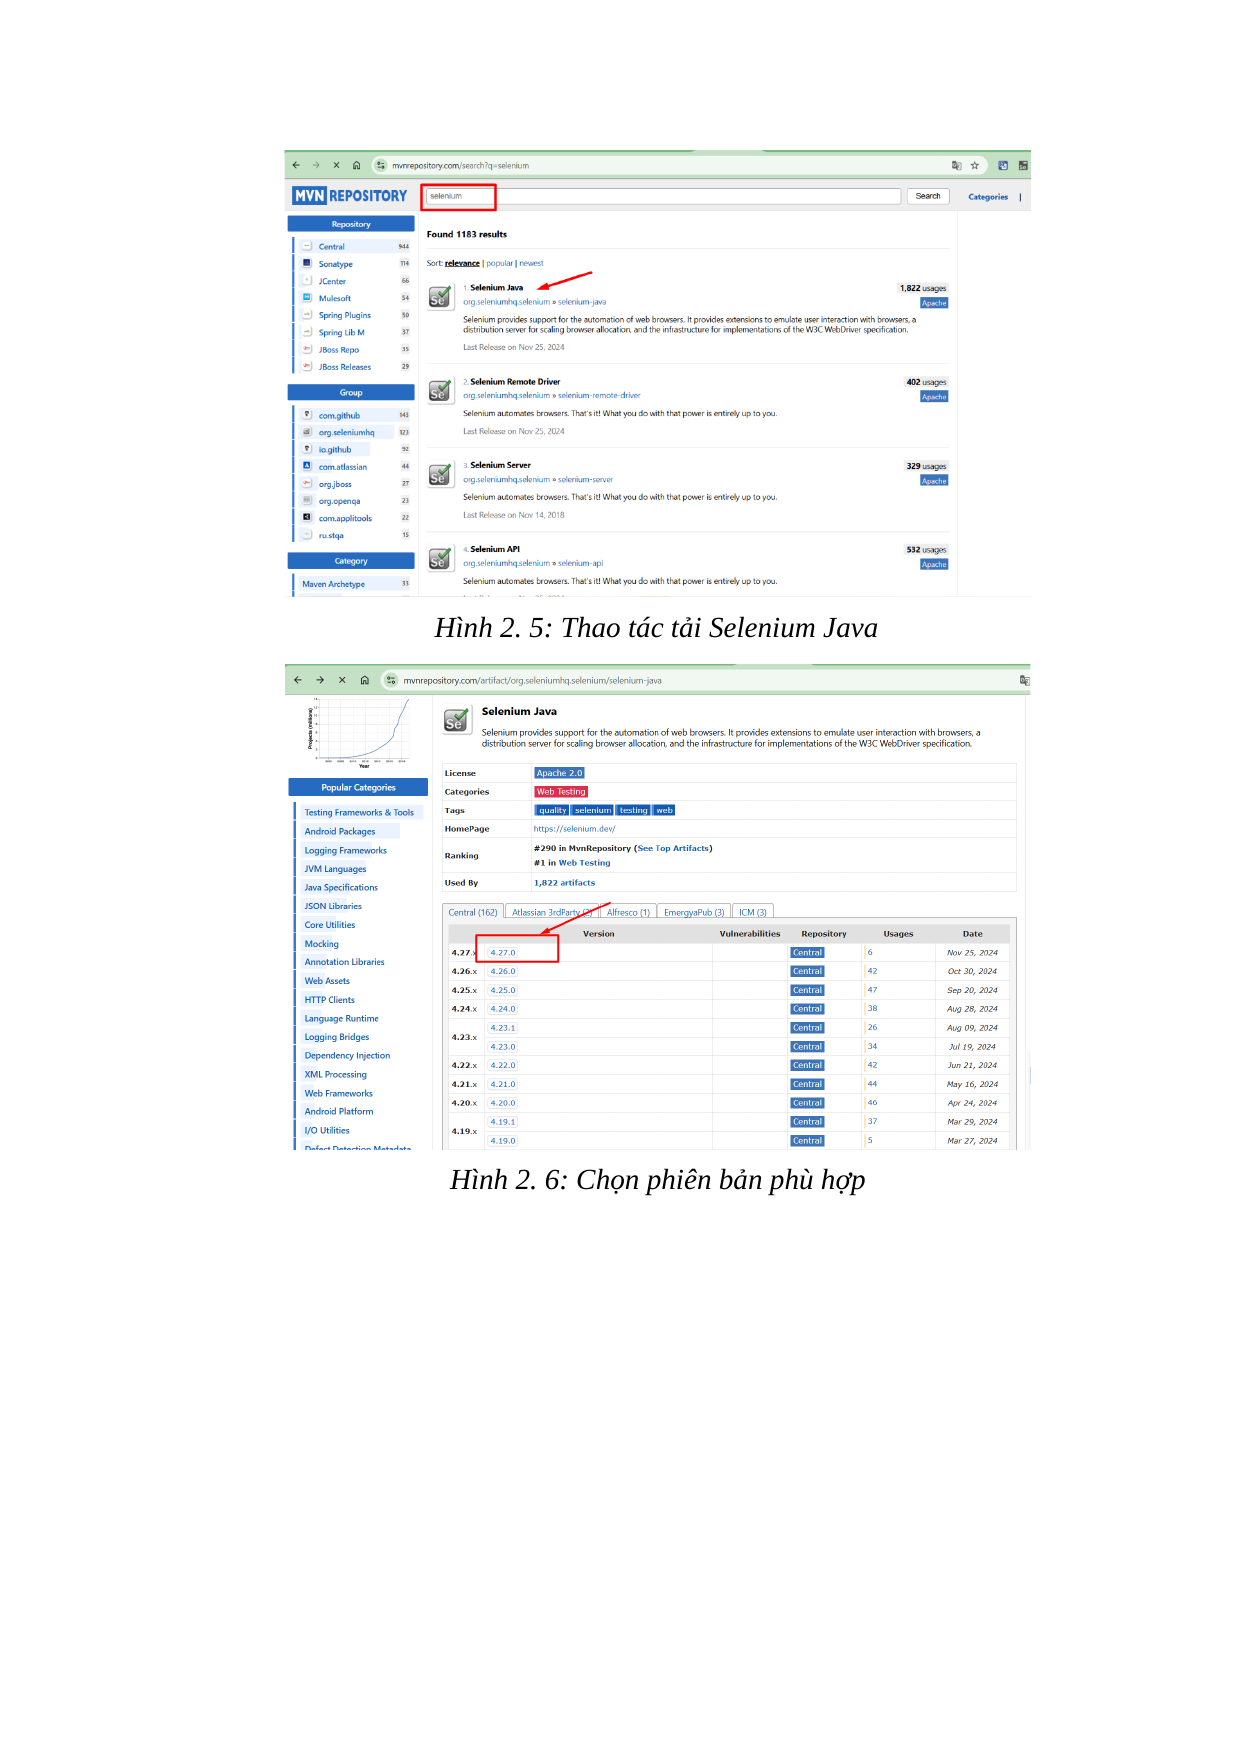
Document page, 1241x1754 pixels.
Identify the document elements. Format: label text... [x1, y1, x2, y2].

picture [284, 150, 1031, 597]
text Hình 2. 6: Chọn phiên bản phù hợp [150, 1162, 1090, 1196]
text Hình 2. 5: Thao tác tải Selenium Java [150, 610, 1090, 644]
picture [285, 664, 1031, 1150]
